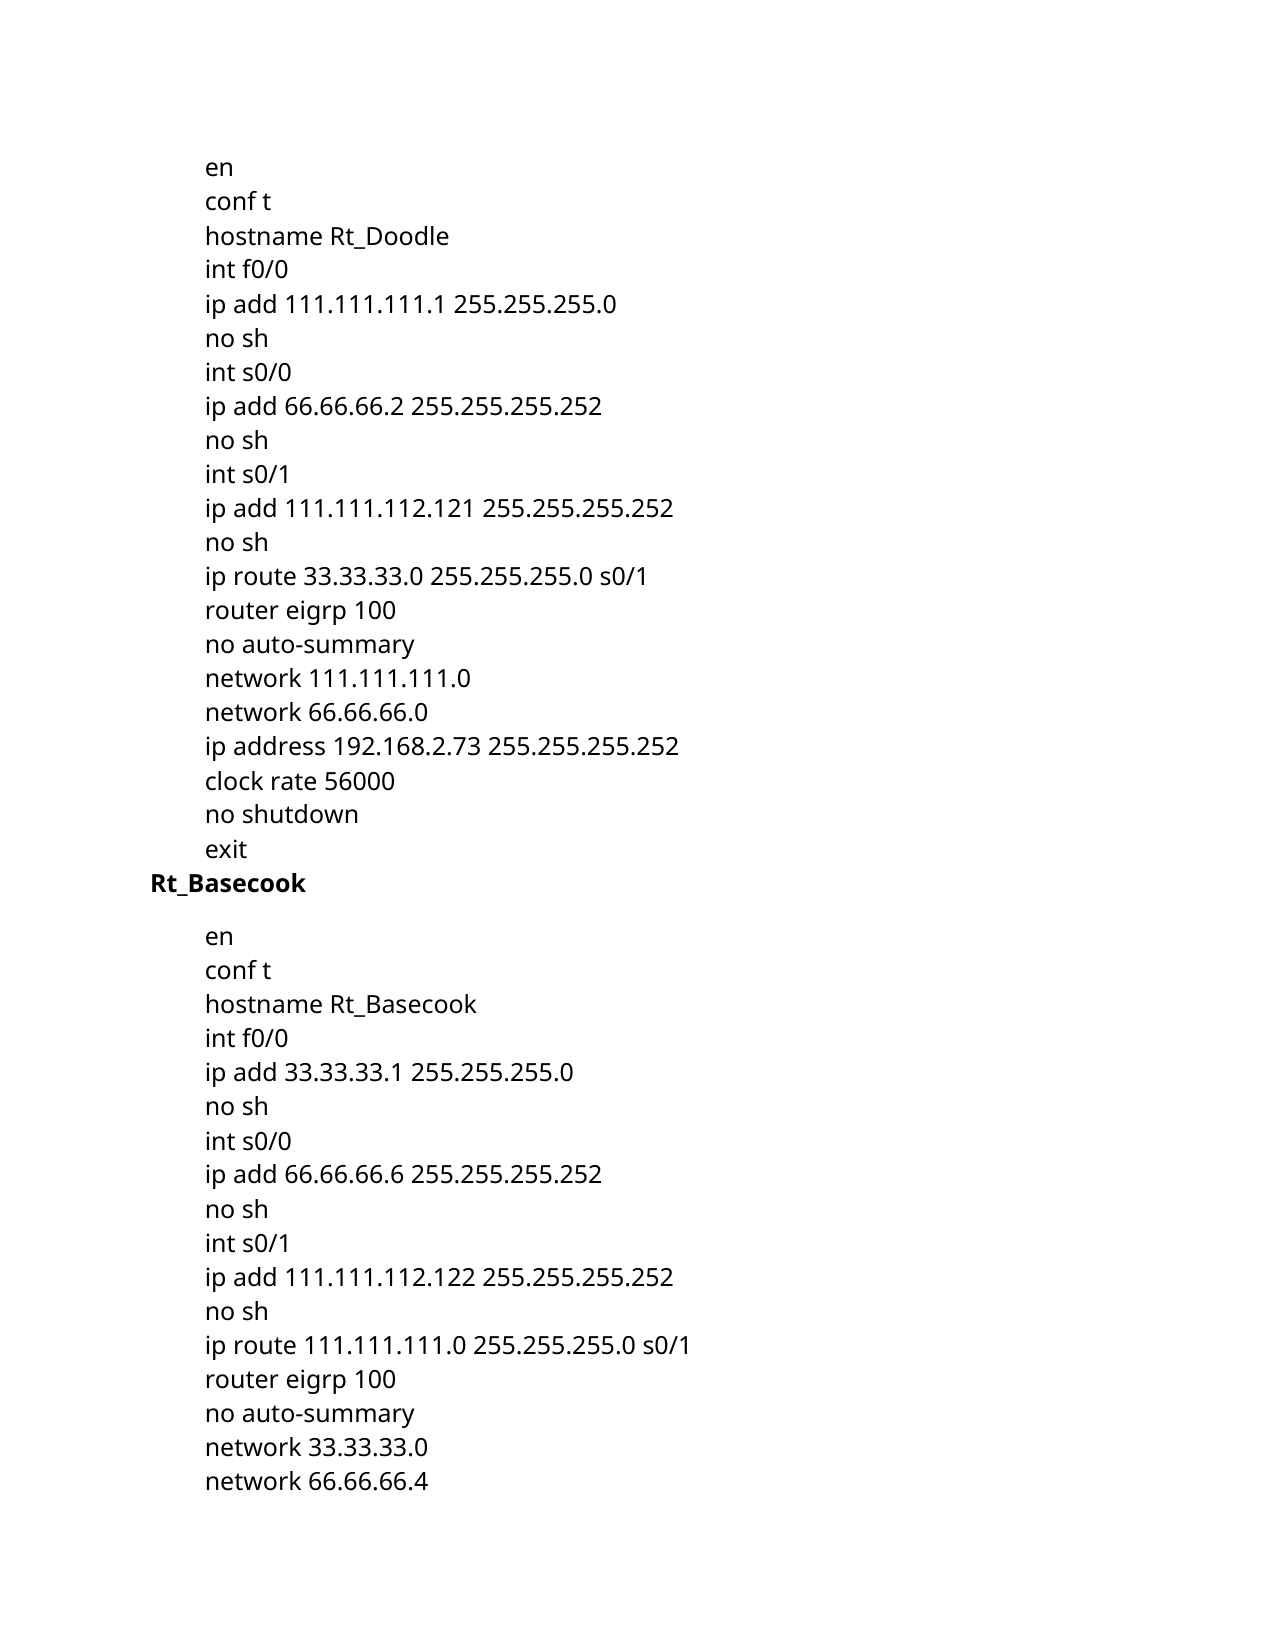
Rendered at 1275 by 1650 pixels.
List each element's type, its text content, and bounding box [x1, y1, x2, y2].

table_header en conf t hostname Rt_Basecook int f0/0 ip add 33.33.33.1 255.255.255.0 no sh int s0/0 ip add 66.66.66.6 255.255.255.252 no sh int s0/1 ip add 111.111.112.122 255.255.255.252 no sh ip route 111.111.111.0 255.255.255.0 s0/1 router eigrp 100 no auto-summary network 33.33.33.0 network 66.66.66.4 [193, 919, 1087, 1498]
text Rt_Basecook [150, 865, 1125, 899]
table_header en conf t hostname Rt_Doodle int f0/0 ip add 111.111.111.1 255.255.255.0 no sh int s0/0 ip add 66.66.66.2 255.255.255.252 no sh int s0/1 ip add 111.111.112.121 255.255.255.252 no sh ip route 33.33.33.0 255.255.255.0 s0/1 router eigrp 100 no auto-summary network 111.111.111.0 network 66.66.66.0 ip address 192.168.2.73 255.255.255.252 clock rate 56000 no shutdown exit [193, 150, 1087, 865]
